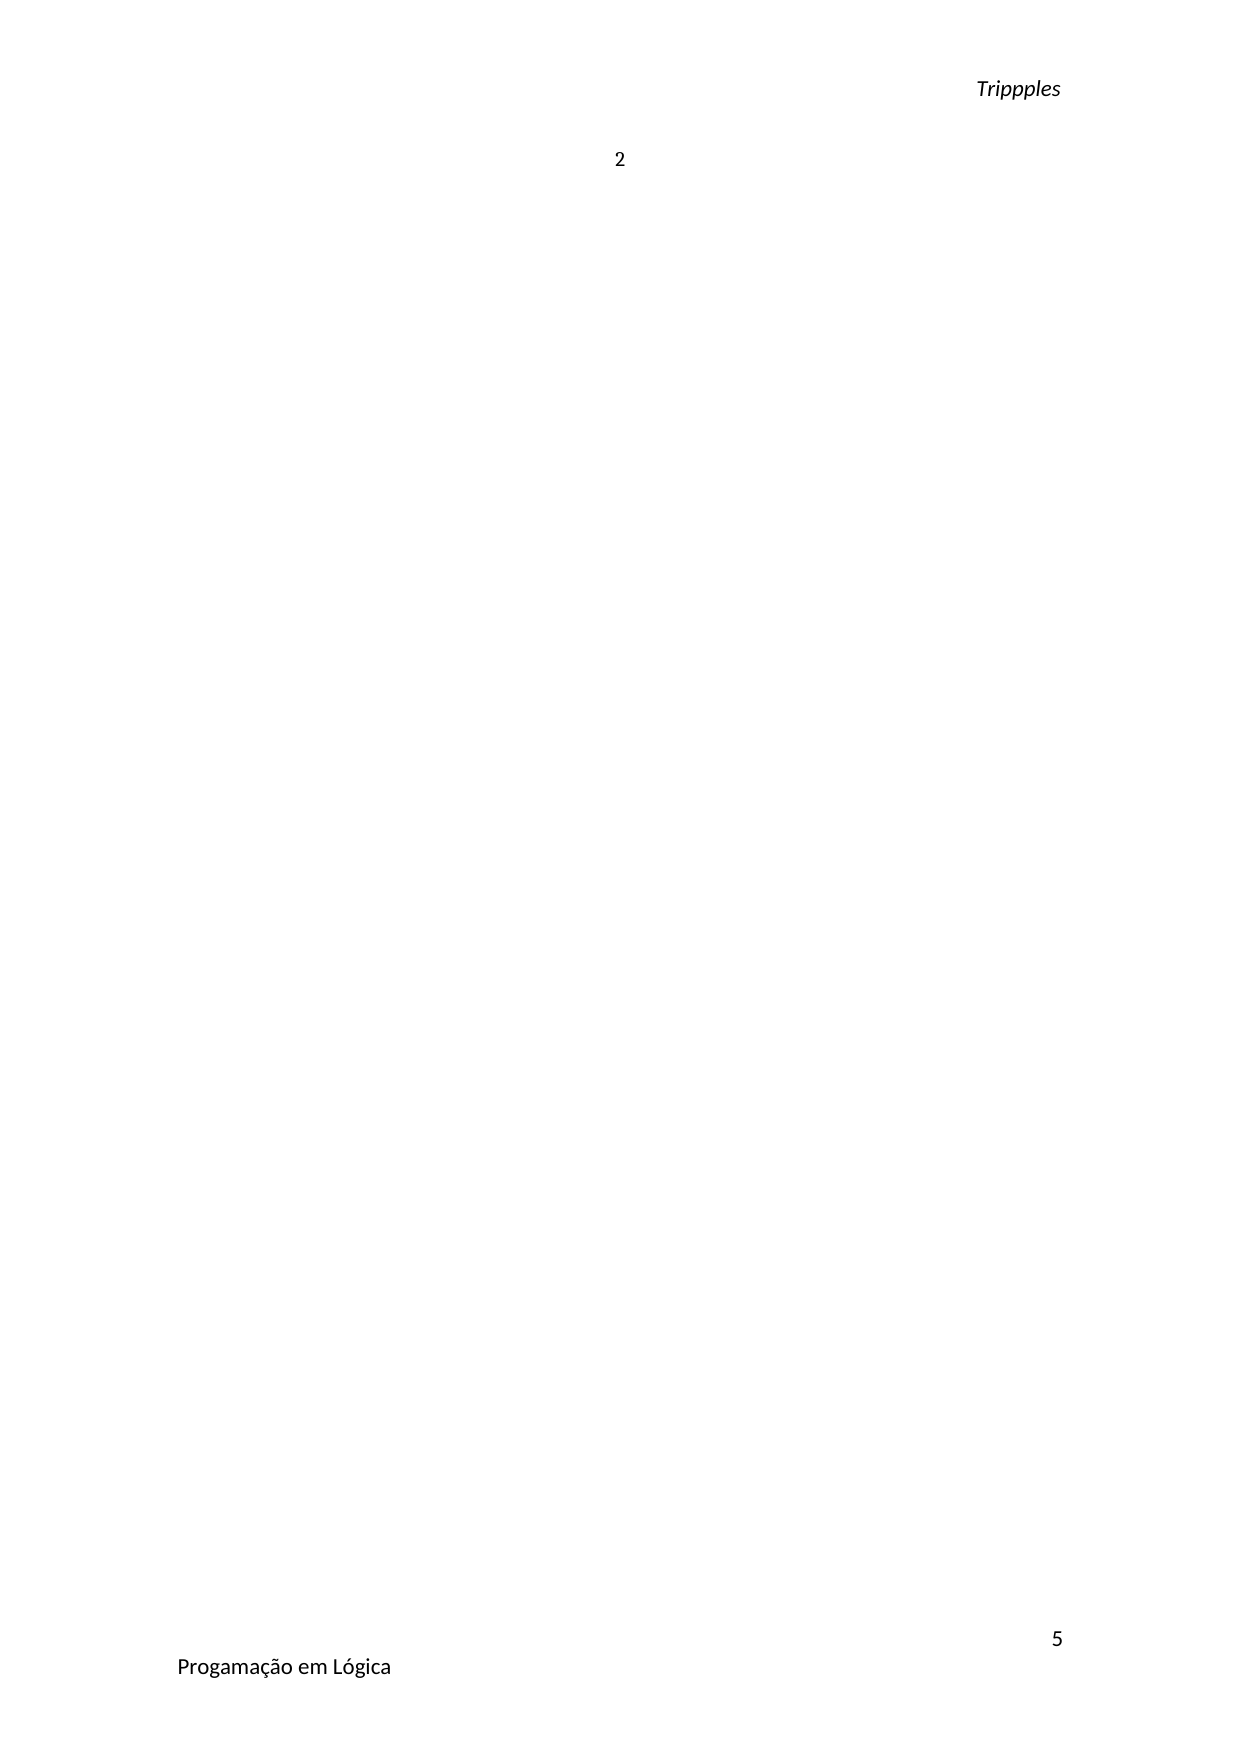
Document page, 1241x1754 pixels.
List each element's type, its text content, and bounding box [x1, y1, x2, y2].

text 2 [177, 148, 1063, 172]
